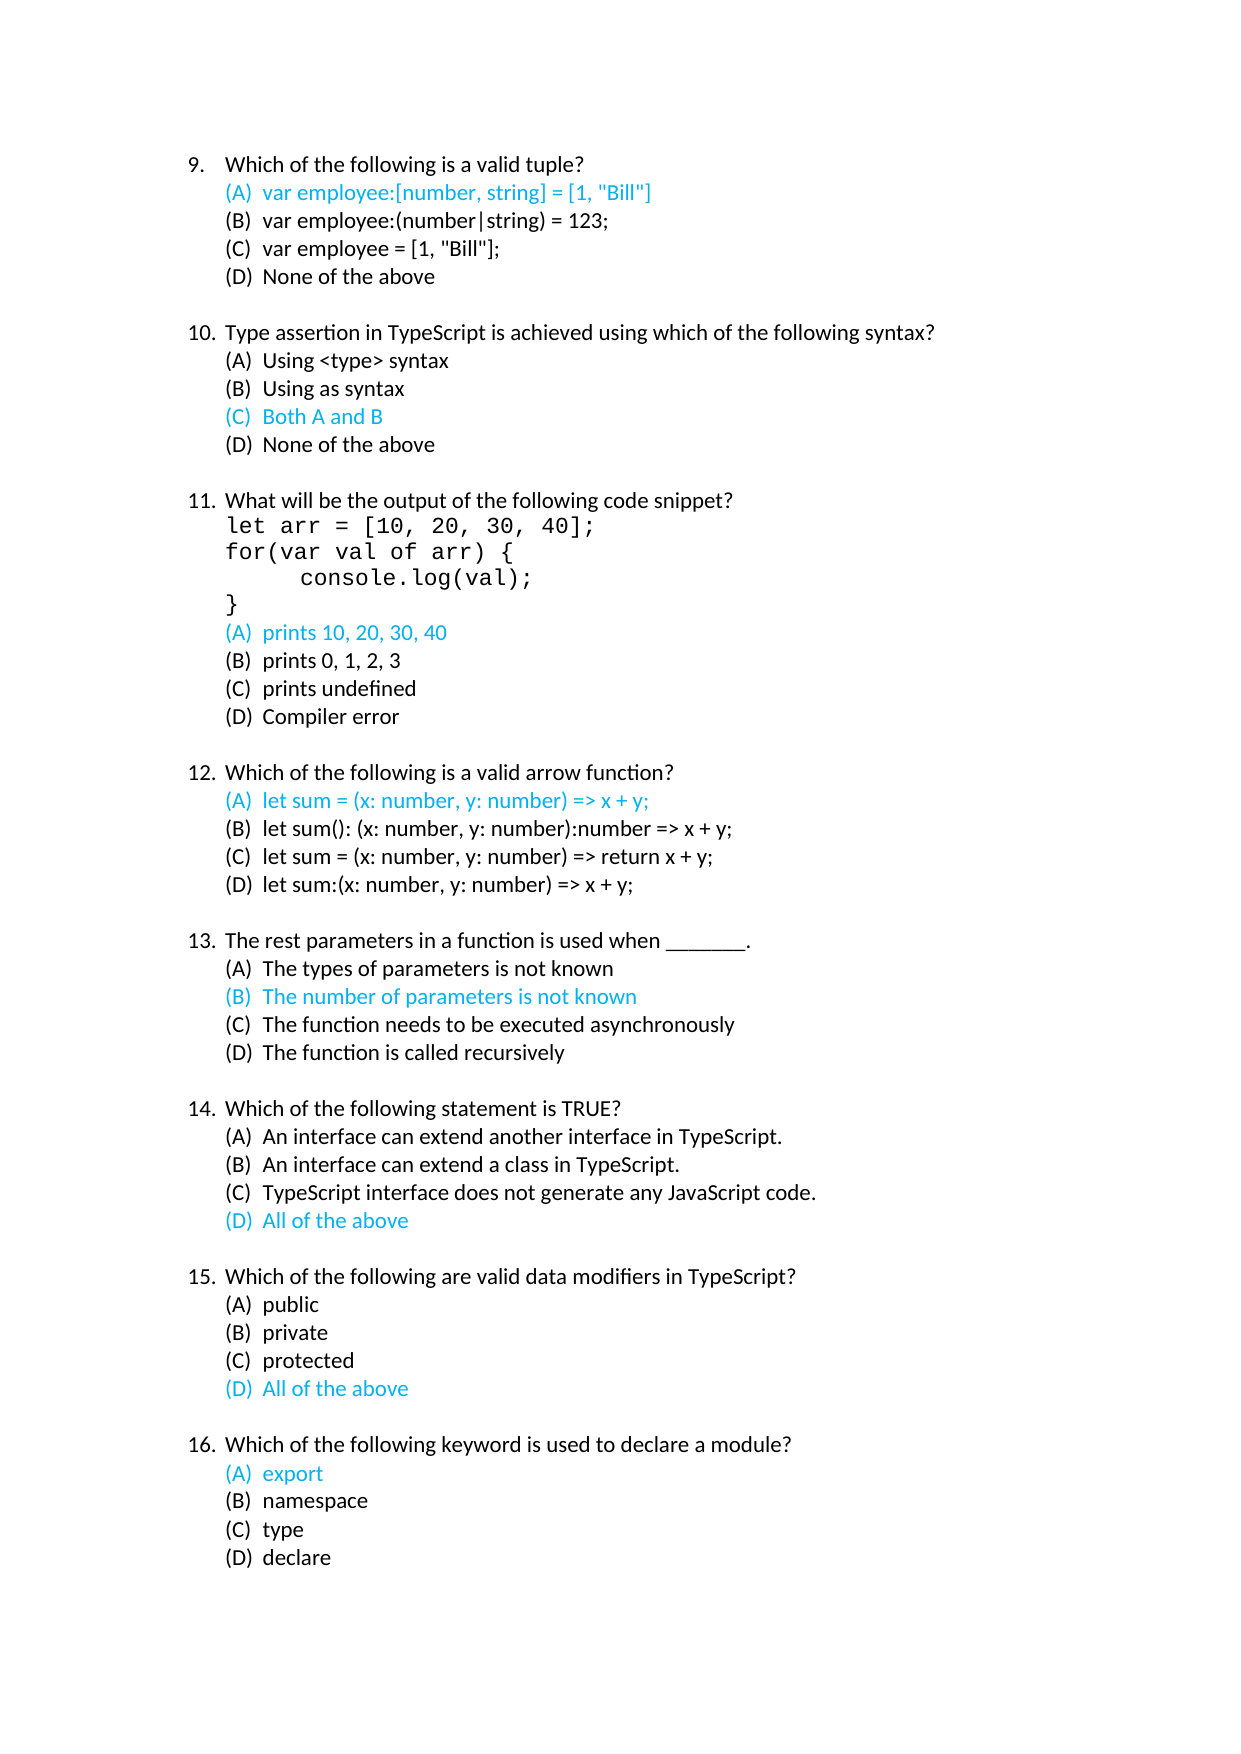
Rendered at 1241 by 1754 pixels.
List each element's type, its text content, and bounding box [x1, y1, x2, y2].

list let sum = (x: number, y: number) => return x + y; [225, 842, 1090, 870]
list All of the above [225, 1206, 1090, 1234]
list var employee = [1, "Bill"]; [225, 234, 1090, 262]
list protected [225, 1347, 1090, 1374]
list let sum = (x: number, y: number) => x + y; [225, 786, 1090, 814]
list Type assertion in TypeScript is achieved using which of the following syntax? [187, 318, 1090, 346]
list console.log(val); [225, 566, 1090, 592]
list for(var val of arr) { [225, 540, 1090, 566]
list Which of the following is a valid arrow function? [187, 758, 1090, 786]
list What will be the output of the following code snippet? [187, 486, 1090, 514]
list The types of parameters is not known [225, 954, 1090, 982]
list prints undefined [225, 674, 1090, 702]
list Both A and B [225, 402, 1090, 430]
list All of the above [225, 1374, 1090, 1403]
list Using <type> syntax [225, 346, 1090, 374]
list Which of the following is a valid tuple? [187, 150, 1090, 178]
list var employee:(number|string) = 123; [225, 206, 1090, 234]
list export [225, 1459, 1090, 1487]
list } [225, 592, 1090, 618]
list let arr = [10, 20, 30, 40]; [225, 514, 1090, 540]
list The function needs to be executed asynchronously [225, 1010, 1090, 1038]
list The number of parameters is not known [225, 982, 1090, 1010]
list TypeScript interface does not generate any JavaScript code. [225, 1178, 1090, 1206]
list The rest parameters in a function is used when _______. [187, 926, 1090, 954]
list let sum(): (x: number, y: number):number => x + y; [225, 814, 1090, 842]
list Which of the following keyword is used to declare a module? [187, 1431, 1090, 1459]
list public [225, 1291, 1090, 1318]
list type [225, 1515, 1090, 1543]
list let sum:(x: number, y: number) => x + y; [225, 870, 1090, 898]
list Using as syntax [225, 374, 1090, 402]
list prints 10, 20, 30, 40 [225, 618, 1090, 646]
list prints 0, 1, 2, 3 [225, 646, 1090, 674]
list An interface can extend another interface in TypeScript. [225, 1122, 1090, 1150]
list Which of the following statement is TRUE? [187, 1094, 1090, 1122]
list None of the above [225, 262, 1090, 290]
list var employee:[number, string] = [1, "Bill"] [225, 178, 1090, 206]
list An interface can extend a class in TypeScript. [225, 1150, 1090, 1178]
list None of the above [225, 430, 1090, 458]
list Which of the following are valid data modifiers in TypeScript? [187, 1262, 1090, 1291]
list namespace [225, 1487, 1090, 1515]
list The function is called recursively [225, 1038, 1090, 1066]
list private [225, 1318, 1090, 1347]
list Compiler error [225, 702, 1090, 730]
list declare [225, 1543, 1090, 1571]
